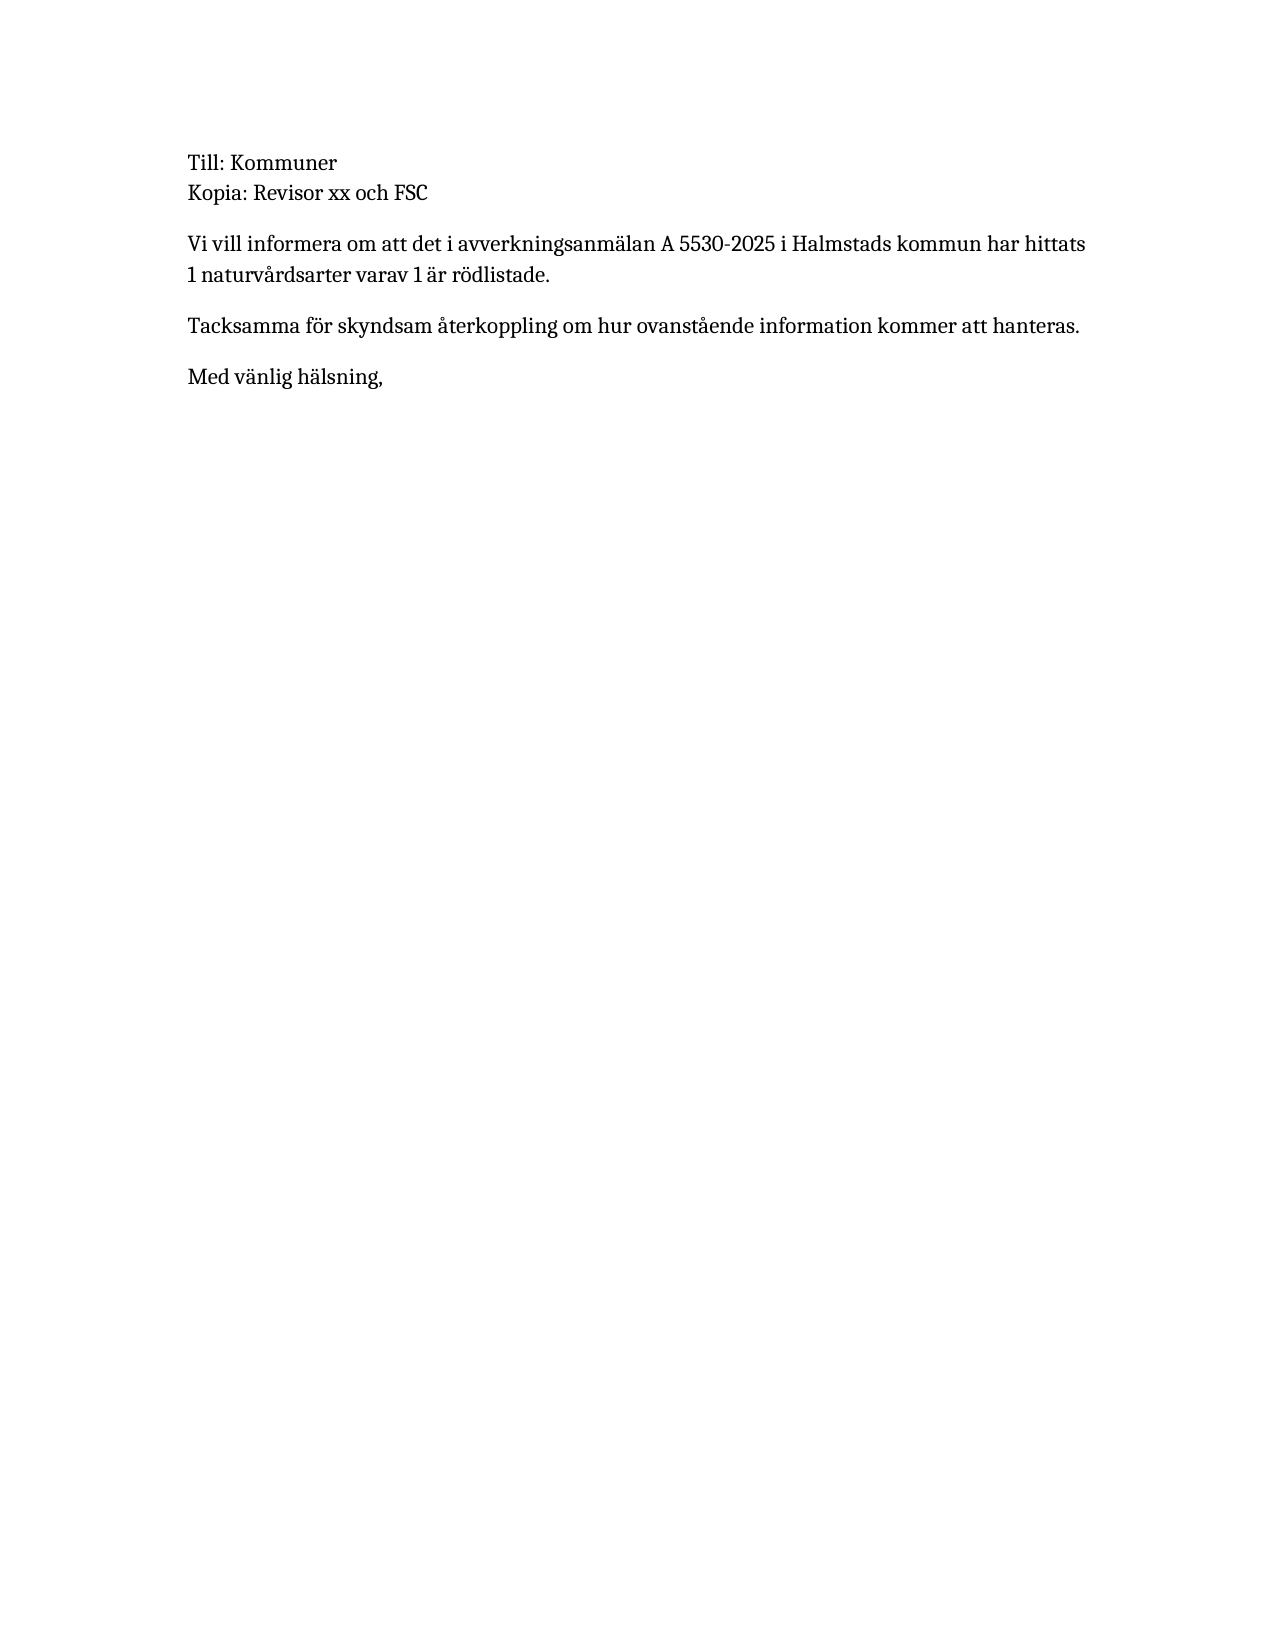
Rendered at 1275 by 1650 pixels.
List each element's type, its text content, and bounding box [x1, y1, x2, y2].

text Till: Kommuner Kopia: Revisor xx och FSC [187, 150, 1087, 207]
text Tacksamma för skyndsam återkoppling om hur ovanstående information kommer att hanteras. [187, 312, 1087, 339]
text Vi vill informera om att det i avverkningsanmälan A 5530-2025 i Halmstads kommun har hittats 1 naturvårdsarter varav 1 är rödlistade. [187, 231, 1087, 288]
text Med vänlig hälsning, [187, 363, 1087, 420]
